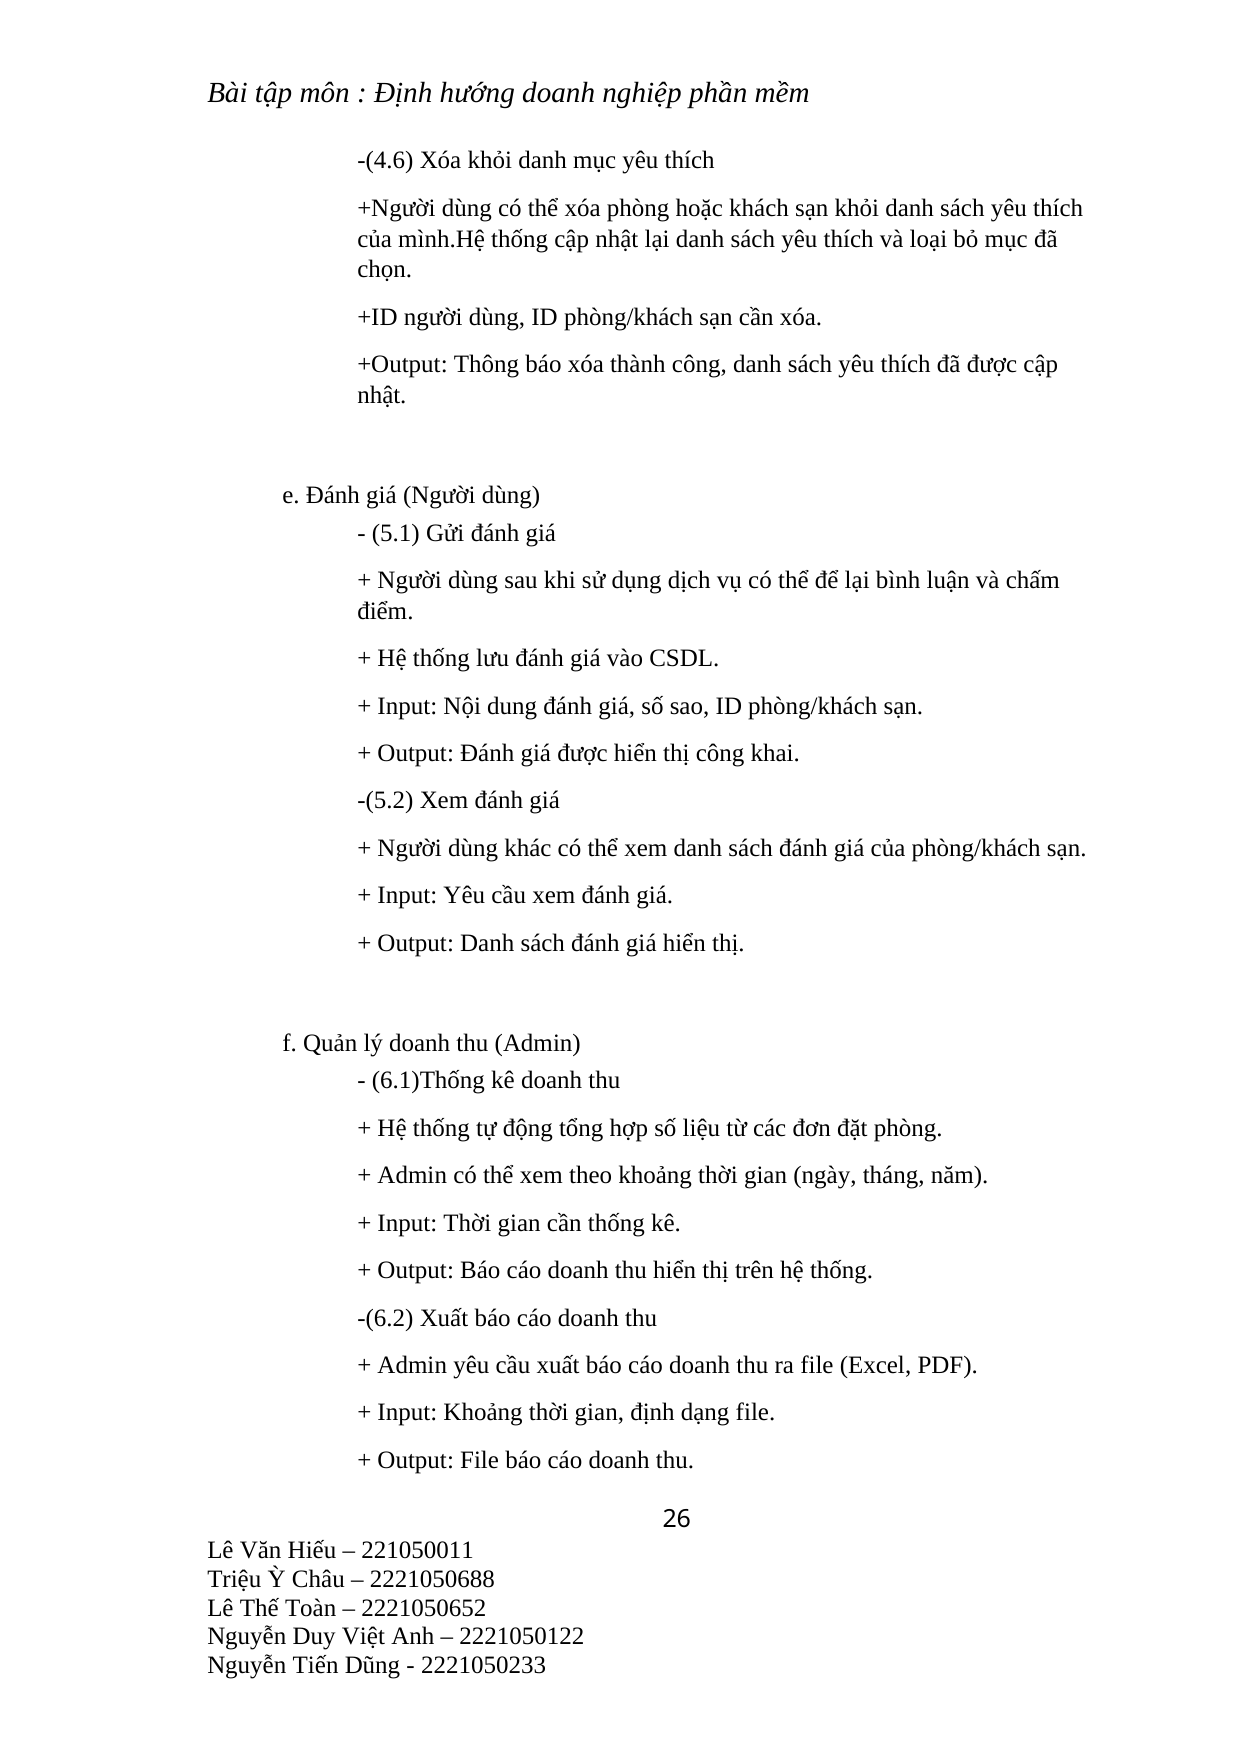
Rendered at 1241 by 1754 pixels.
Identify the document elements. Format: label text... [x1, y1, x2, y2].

text + Admin yêu cầu xuất báo cáo doanh thu ra file (Excel, PDF). [357, 1350, 1095, 1379]
text + Input: Khoảng thời gian, định dạng file. [357, 1397, 1095, 1426]
text + Output: Báo cáo doanh thu hiển thị trên hệ thống. [357, 1255, 1095, 1284]
text + Hệ thống tự động tổng hợp số liệu từ các đơn đặt phòng. [357, 1113, 1095, 1142]
text - (5.1) Gửi đánh giá [357, 518, 1095, 547]
text + Input: Nội dung đánh giá, số sao, ID phòng/khách sạn. [357, 691, 1095, 719]
subtitle f. Quản lý doanh thu (Admin) [282, 1028, 1095, 1057]
text + Người dùng sau khi sử dụng dịch vụ có thể để lại bình luận và chấm điểm. [357, 565, 1095, 625]
text +Người dùng có thể xóa phòng hoặc khách sạn khỏi danh sách yêu thích của mình.Hệ thống cập nhật lại danh sách yêu thích và loại bỏ mục đã chọn. [357, 193, 1095, 283]
text + Input: Thời gian cần thống kê. [357, 1208, 1095, 1237]
text + Output: Đánh giá được hiển thị công khai. [357, 738, 1095, 767]
text -(4.6) Xóa khỏi danh mục yêu thích [357, 146, 1095, 174]
text + Hệ thống lưu đánh giá vào CSDL. [357, 643, 1095, 672]
text + Admin có thể xem theo khoảng thời gian (ngày, tháng, năm). [357, 1160, 1095, 1189]
text + Người dùng khác có thể xem danh sách đánh giá của phòng/khách sạn. [357, 833, 1095, 862]
text + Output: File báo cáo doanh thu. [357, 1445, 1095, 1473]
text -(5.2) Xem đánh giá [357, 786, 1095, 814]
subtitle e. Đánh giá (Người dùng) [282, 480, 1095, 509]
text +Output: Thông báo xóa thành công, danh sách yêu thích đã được cập nhật. [357, 349, 1095, 409]
text + Output: Danh sách đánh giá hiển thị. [357, 928, 1095, 956]
text -(6.2) Xuất báo cáo doanh thu [357, 1303, 1095, 1331]
text +ID người dùng, ID phòng/khách sạn cần xóa. [357, 302, 1095, 331]
text + Input: Yêu cầu xem đánh giá. [357, 880, 1095, 909]
text - (6.1)Thống kê doanh thu [357, 1066, 1095, 1094]
